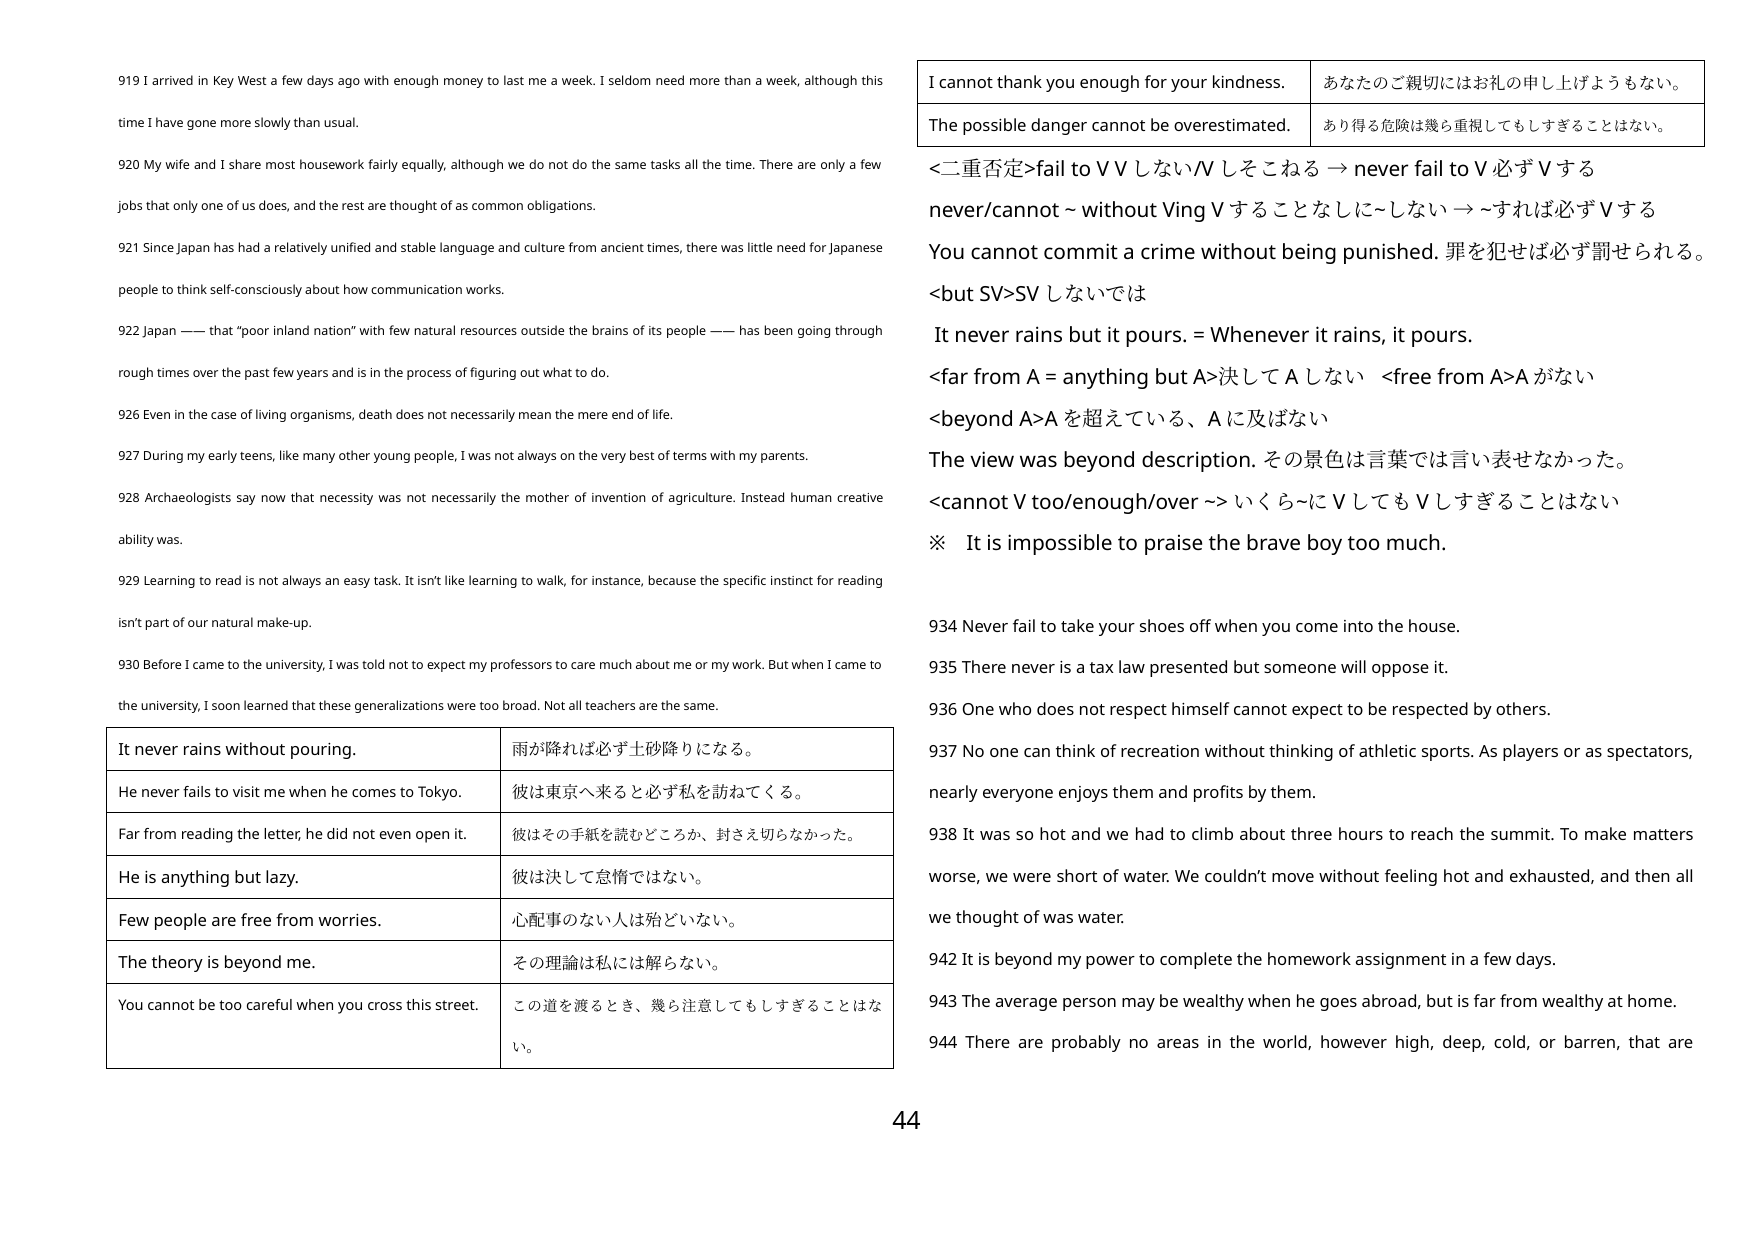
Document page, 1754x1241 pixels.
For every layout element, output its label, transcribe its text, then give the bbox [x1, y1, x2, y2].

text You cannot commit a crime without being punished. 罪を犯せば必ず罰せられる。 [929, 230, 1695, 272]
text never/cannot ~ without Ving Vすることなしに~しない → ~すれば必ずVする [929, 188, 1695, 230]
table_cell あり得る危険は幾ら重視してもしすぎることはない。 [1311, 104, 1704, 146]
table_cell I cannot thank you enough for your kindness. [918, 61, 1310, 103]
text <far from A = anything but A>決してAしない <free from A>Aがない [929, 355, 1695, 397]
text 929 Learning to read is not always an easy task. It isn’t like learning to walk, for instance, because the specific instinct for reading isn’t part of our natural make-up. [118, 560, 884, 643]
text <beyond A>Aを超えている、Aに及ばない [929, 397, 1695, 438]
text 930 Before I came to the university, I was told not to expect my professors to care much about me or my work. But when I came to the university, I soon learned that these generalizations were too broad. Not all teachers are the same. [118, 643, 884, 727]
table_cell この道を渡るとき、幾ら注意してもしすぎることはない。 [501, 984, 893, 1067]
text 934 Never fail to take your shoes off when you come into the house. [929, 605, 1695, 647]
table_cell 彼は東京へ来ると必ず私を訪ねてくる。 [501, 771, 893, 812]
text 938 It was so hot and we had to climb about three hours to reach the summit. To make matters worse, we were short of water. We couldn’t move without feeling hot and exhausted, and then all we thought of was water. [929, 813, 1695, 938]
text 937 No one can think of recreation without thinking of athletic sports. As players or as spectators, nearly everyone enjoys them and profits by them. [929, 730, 1695, 813]
table_cell He never fails to visit me when he comes to Tokyo. [107, 771, 500, 812]
text 921 Since Japan has had a relatively unified and stable language and culture from ancient times, there was little need for Japanese people to think self-consciously about how communication works. [118, 227, 884, 310]
table_cell 彼は決して怠惰ではない。 [501, 856, 893, 898]
text 943 The average person may be wealthy when he goes abroad, but is far from wealthy at home. [929, 980, 1695, 1022]
table_cell You cannot be too careful when you cross this street. [107, 984, 500, 1067]
text The view was beyond description. その景色は言葉では言い表せなかった。 [929, 438, 1695, 480]
table_cell Few people are free from worries. [107, 899, 500, 940]
table_header It never rains without pouring. [107, 728, 500, 769]
text 928 Archaeologists say now that necessity was not necessarily the mother of invention of agriculture. Instead human creative ability was. [118, 477, 884, 560]
table_cell He is anything but lazy. [107, 856, 500, 898]
text <二重否定>fail to V Vしない/Vしそこねる → never fail to V 必ずVする [929, 147, 1695, 188]
text <cannot V too/enough/over ~> いくら~にVしてもVしすぎることはない [929, 480, 1695, 522]
text 942 It is beyond my power to complete the homework assignment in a few days. [929, 938, 1695, 980]
table_header 雨が降れば必ず土砂降りになる。 [501, 728, 893, 769]
table_cell 彼はその手紙を読むどころか、封さえ切らなかった。 [501, 813, 893, 855]
list It is impossible to praise the brave boy too much. [929, 522, 1695, 563]
table_cell The possible danger cannot be overestimated. [918, 104, 1310, 146]
text 935 There never is a tax law presented but someone will oppose it. [929, 647, 1695, 688]
table_cell Far from reading the letter, he did not even open it. [107, 813, 500, 855]
table_cell The theory is beyond me. [107, 941, 500, 983]
table_cell その理論は私には解らない。 [501, 941, 893, 983]
text 936 One who does not respect himself cannot expect to be respected by others. [929, 688, 1695, 730]
text 944 There are probably no areas in the world, however high, deep, cold, or barren, that are entirely free from the influence of man. [929, 1022, 1695, 1063]
text 926 Even in the case of living organisms, death does not necessarily mean the mere end of life. [118, 393, 884, 435]
text 919 I arrived in Key West a few days ago with enough money to last me a week. I seldom need more than a week, although this time I have gone more slowly than usual. [118, 60, 884, 143]
table_cell 心配事のない人は殆どいない。 [501, 899, 893, 940]
text 927 During my early teens, like many other young people, I was not always on the very best of terms with my parents. [118, 435, 884, 477]
text 922 Japan —— that “poor inland nation” with few natural resources outside the brains of its people —— has been going through rough times over the past few years and is in the process of figuring out what to do. [118, 310, 884, 393]
text 920 My wife and I share most housework fairly equally, although we do not do the same tasks all the time. There are only a few jobs that only one of us does, and the rest are thought of as common obligations. [118, 143, 884, 227]
text It never rains but it pours. = Whenever it rains, it pours. [929, 313, 1695, 355]
text <but SV>SVしないでは [929, 272, 1695, 313]
table_cell あなたのご親切にはお礼の申し上げようもない。 [1311, 61, 1704, 103]
